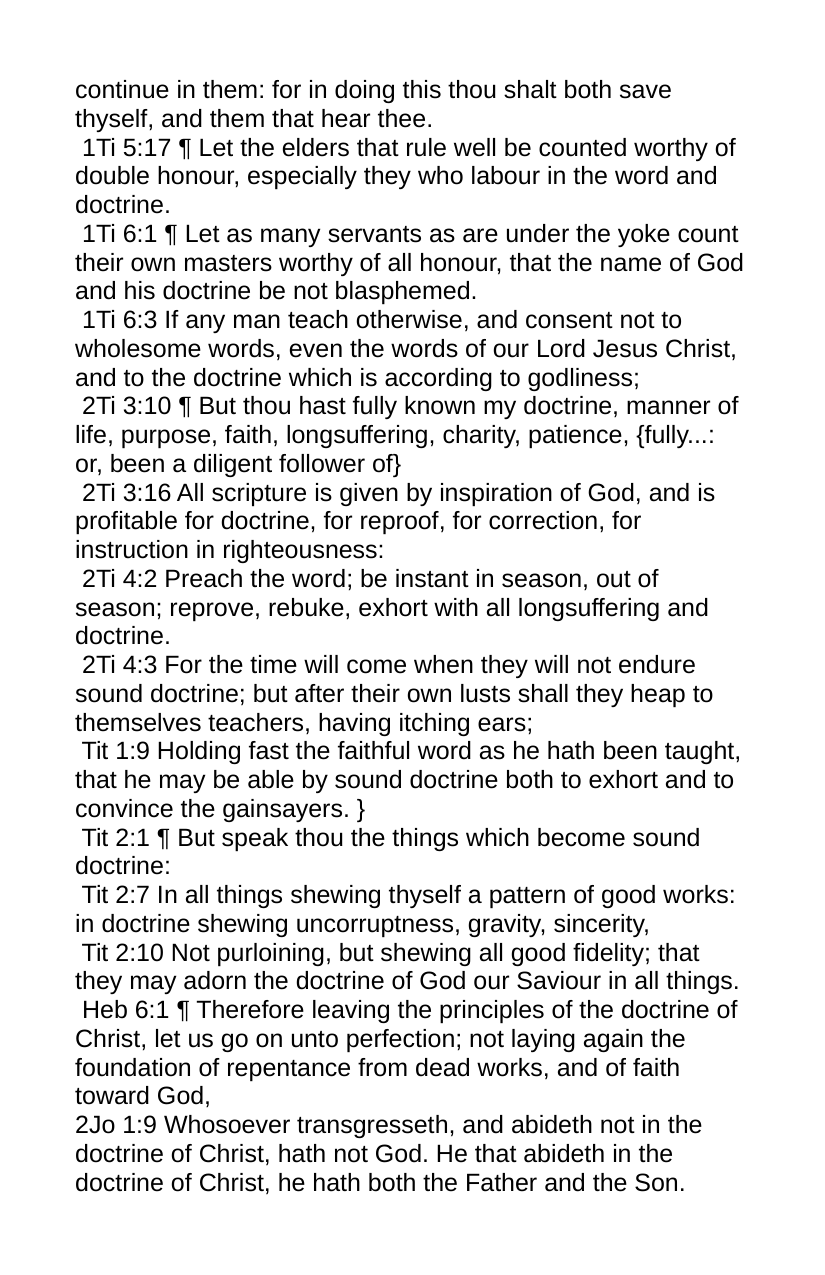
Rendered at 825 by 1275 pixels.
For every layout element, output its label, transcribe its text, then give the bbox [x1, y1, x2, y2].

text 2Ti 3:16 All scripture is given by inspiration of God, and is profitable for doctrine, for reproof, for correction, for instruction in righteousness: [75, 477, 750, 564]
text Tit 2:7 In all things shewing thyself a pattern of good works: in doctrine shewing uncorruptness, gravity, sincerity, [75, 880, 750, 937]
text Heb 6:1 ¶ Therefore leaving the principles of the doctrine of Christ, let us go on unto perfection; not laying again the foundation of repentance from dead works, and of faith toward God, [75, 995, 750, 1110]
text 1Ti 6:1 ¶ Let as many servants as are under the yoke count their own masters worthy of all honour, that the name of God and his doctrine be not blasphemed. [75, 219, 750, 305]
text Tit 2:1 ¶ But speak thou the things which become sound doctrine: [75, 822, 750, 880]
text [75, 75, 750, 132]
text 1Ti 6:3 If any man teach otherwise, and consent not to wholesome words, even the words of our Lord Jesus Christ, and to the doctrine which is according to godliness; [75, 305, 750, 391]
text 2Ti 4:2 Preach the word; be instant in season, out of season; reprove, rebuke, exhort with all longsuffering and doctrine. [75, 564, 750, 650]
text Tit 1:9 Holding fast the faithful word as he hath been taught, that he may be able by sound doctrine both to exhort and to convince the gainsayers. } [75, 736, 750, 822]
text 2Ti 4:3 For the time will come when they will not endure sound doctrine; but after their own lusts shall they heap to themselves teachers, having itching ears; [75, 650, 750, 736]
text 2Jo 1:9 Whosoever transgresseth, and abideth not in the doctrine of Christ, hath not God. He that abideth in the doctrine of Christ, he hath both the Father and the Son. [75, 1110, 750, 1196]
text 1Ti 5:17 ¶ Let the elders that rule well be counted worthy of double honour, especially they who labour in the word and doctrine. [75, 132, 750, 219]
text 2Ti 3:10 ¶ But thou hast fully known my doctrine, manner of life, purpose, faith, longsuffering, charity, patience, {fully...: or, been a diligent follower of} [75, 391, 750, 477]
text Tit 2:10 Not purloining, but shewing all good fidelity; that they may adorn the doctrine of God our Saviour in all things. [75, 937, 750, 995]
